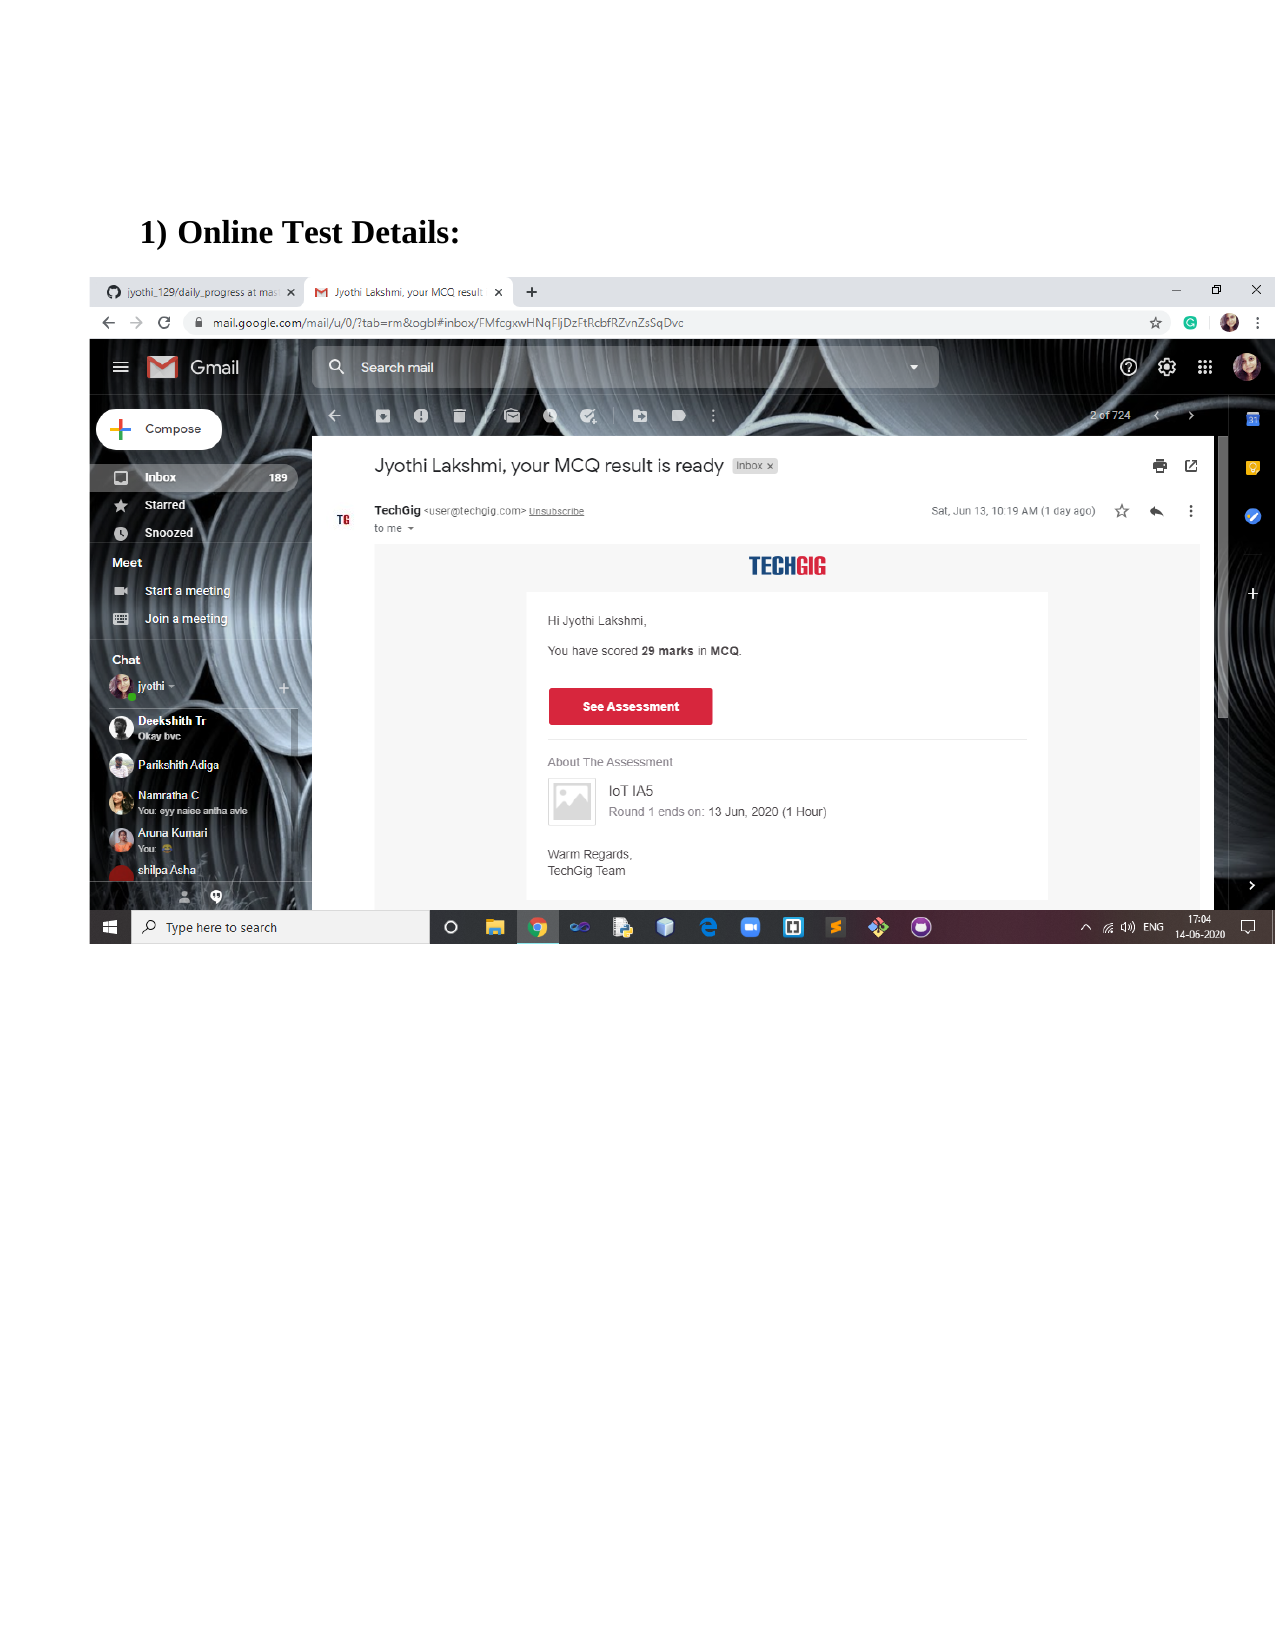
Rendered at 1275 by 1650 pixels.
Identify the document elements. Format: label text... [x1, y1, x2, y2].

picture [89, 277, 1275, 944]
subtitle Online Test Details: [139, 212, 1275, 251]
